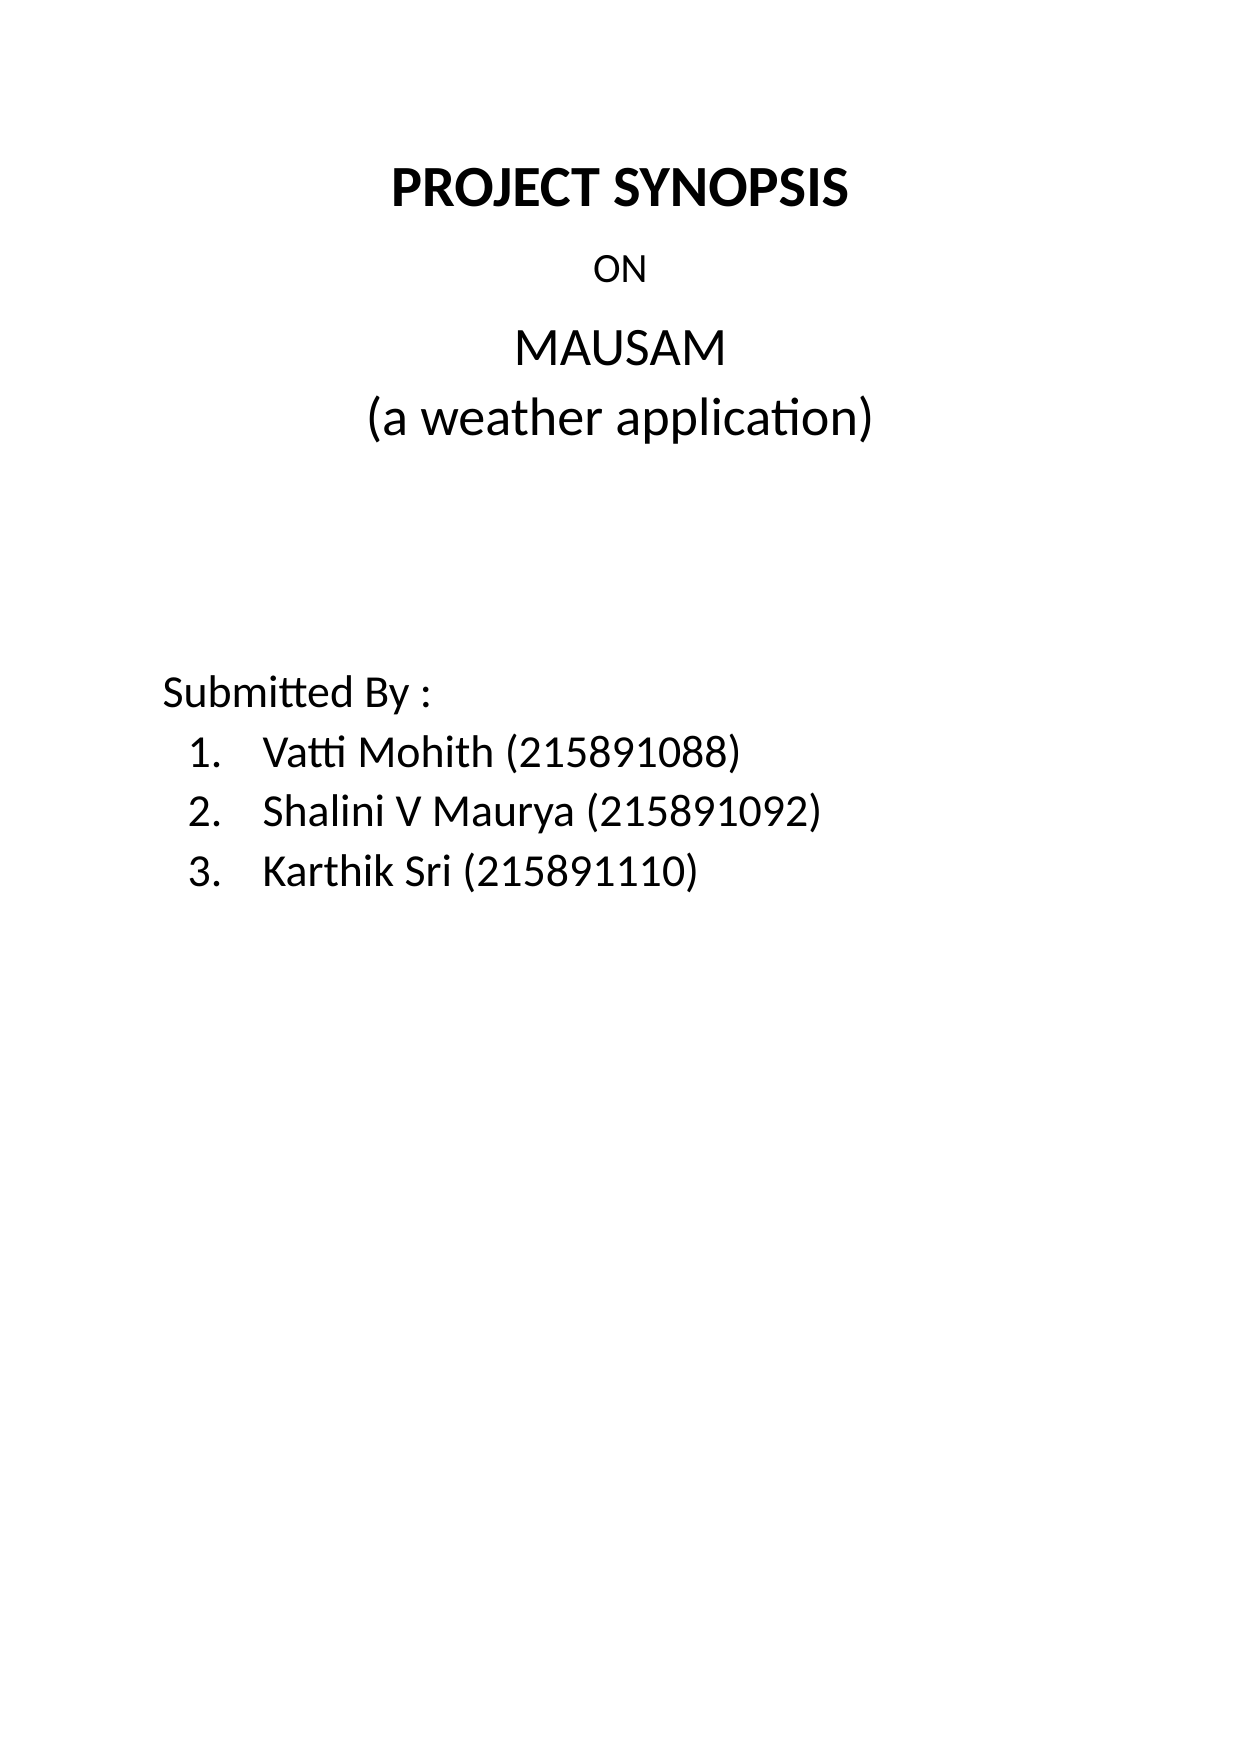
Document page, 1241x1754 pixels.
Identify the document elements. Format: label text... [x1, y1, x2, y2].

list Shalini V Maurya (215891092) [187, 782, 1090, 838]
text (a weather application) [150, 383, 1090, 449]
text PROJECT SYNOPSIS [150, 150, 1090, 221]
text ON [150, 242, 1090, 293]
list Karthik Sri (215891110) [187, 842, 1090, 898]
text Submitted By : [150, 663, 1090, 719]
text MAUSAM [150, 313, 1090, 379]
list Vatti Mohith (215891088) [187, 723, 1090, 779]
